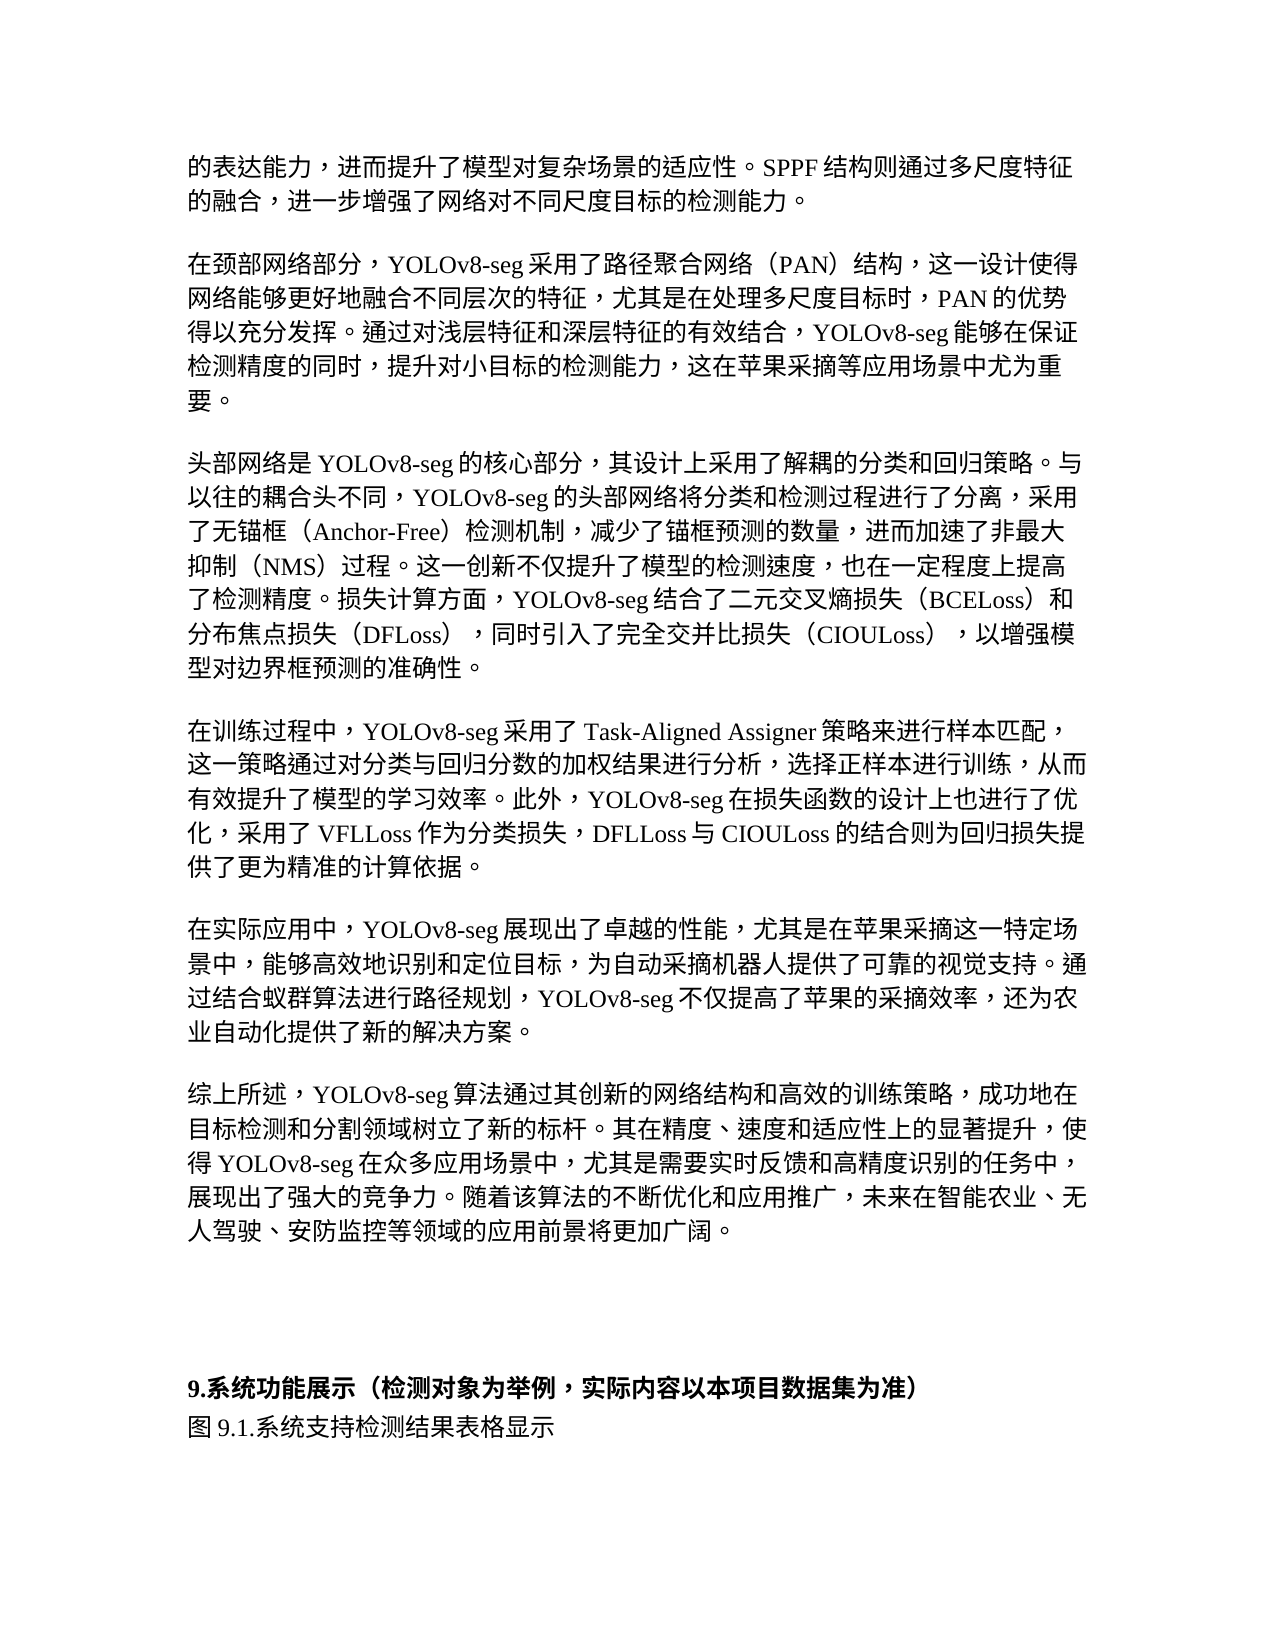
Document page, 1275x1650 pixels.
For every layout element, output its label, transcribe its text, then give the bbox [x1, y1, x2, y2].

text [187, 1409, 1087, 1472]
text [187, 150, 1087, 1247]
subtitle 9.系统功能展示（检测对象为举例，实际内容以本项目数据集为准） [187, 1370, 1087, 1404]
